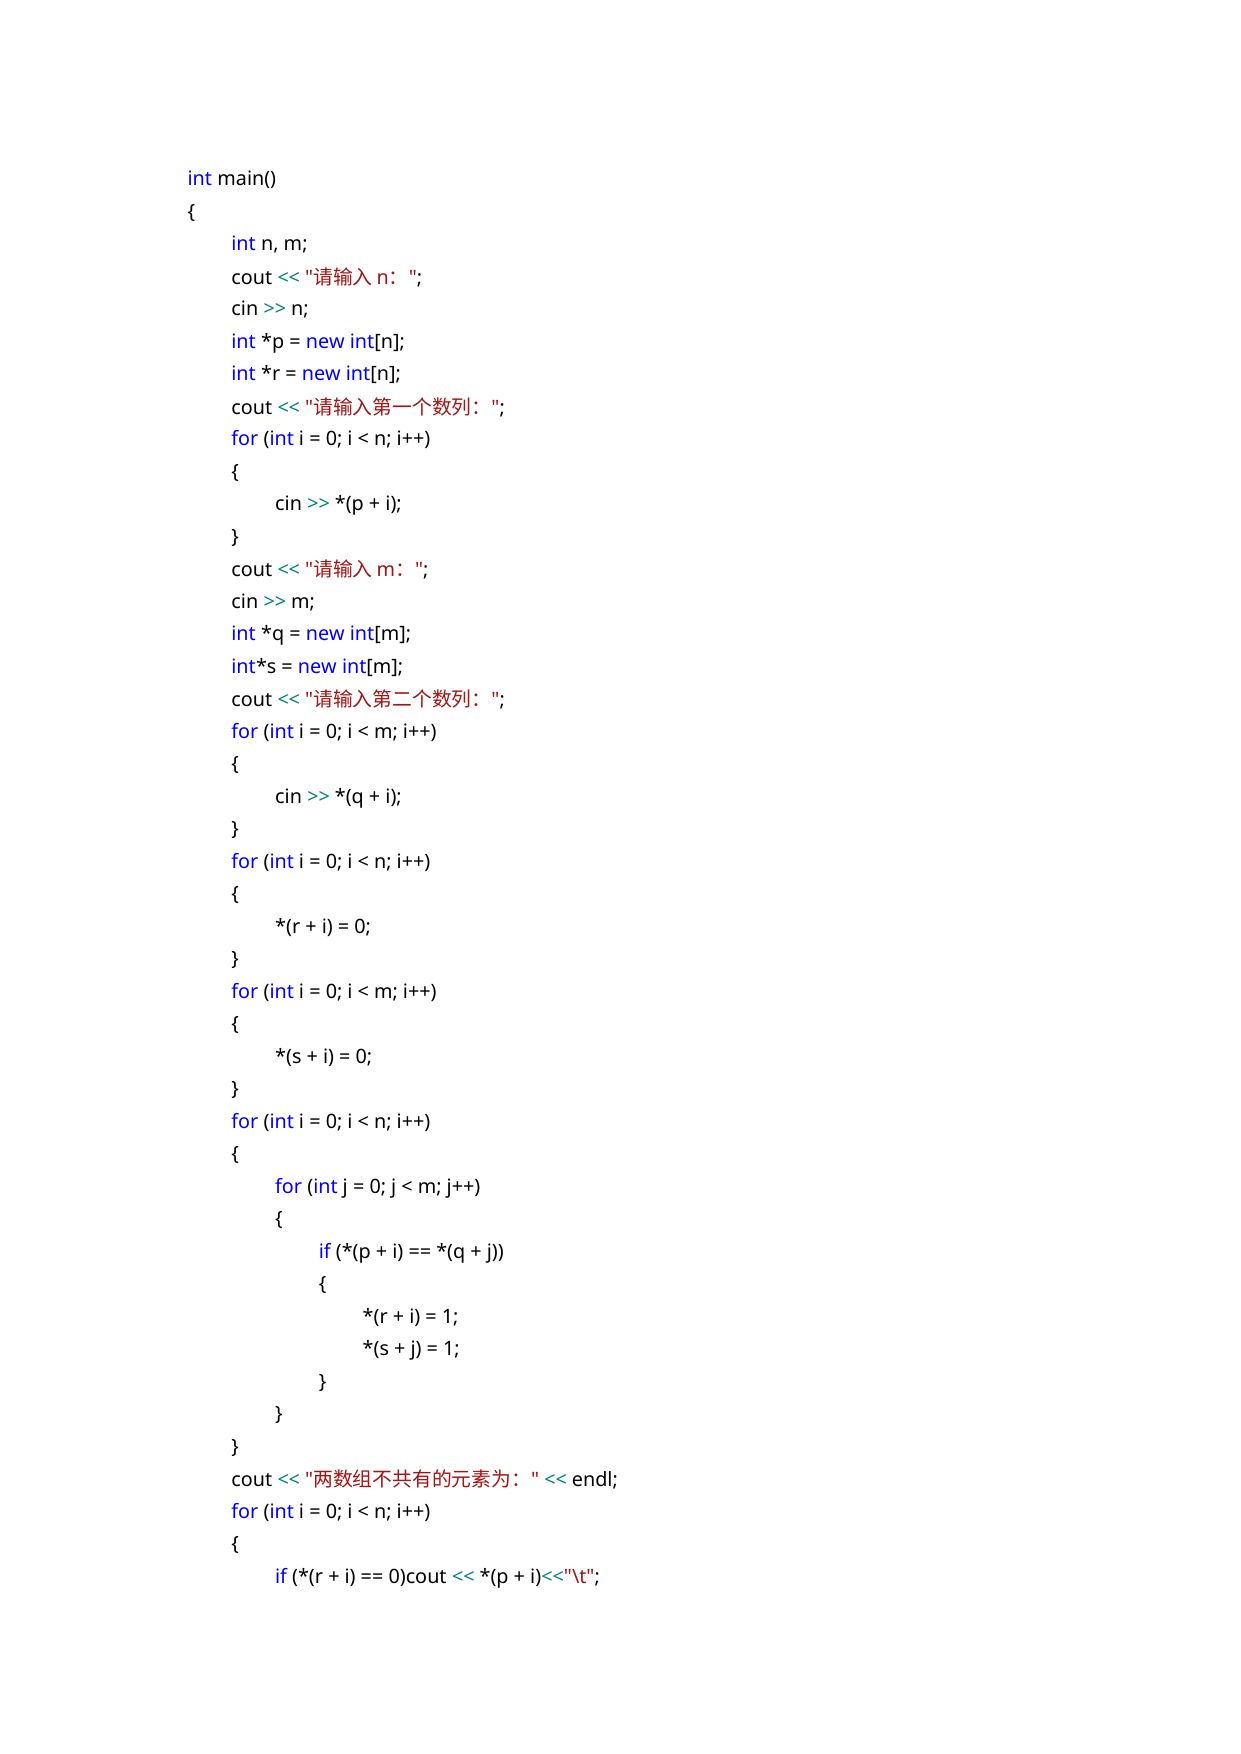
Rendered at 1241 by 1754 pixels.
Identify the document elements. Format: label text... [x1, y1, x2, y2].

text for (int i = 0; i < n; i++) [187, 422, 1053, 454]
text } [187, 1072, 1053, 1104]
text int *r = new int[n]; [187, 357, 1053, 389]
text cout << "请输入m："; [187, 552, 1053, 584]
text cout << "请输入第一个数列："; [187, 389, 1053, 422]
text { [187, 877, 1053, 909]
text for (int i = 0; i < m; i++) [187, 974, 1053, 1007]
text } [187, 812, 1053, 844]
text { [187, 454, 1053, 487]
text int n, m; [187, 227, 1053, 259]
text cout << "请输入n："; [187, 259, 1053, 292]
text cin >> m; [187, 584, 1053, 617]
text { [187, 1527, 1053, 1559]
text cin >> n; [187, 292, 1053, 324]
text cout << "请输入第二个数列："; [187, 682, 1053, 714]
text for (int i = 0; i < m; i++) [187, 714, 1053, 747]
text int main() [187, 162, 1053, 194]
text cin >> *(q + i); [187, 779, 1053, 812]
text int *p = new int[n]; [187, 324, 1053, 357]
text { [187, 1007, 1053, 1039]
text *(s + i) = 0; [187, 1039, 1053, 1072]
text int *q = new int[m]; [187, 617, 1053, 649]
text *(s + j) = 1; [187, 1332, 1053, 1364]
text cout << "两数组不共有的元素为：" << endl; [187, 1462, 1053, 1494]
text for (int j = 0; j < m; j++) [187, 1169, 1053, 1202]
text } [187, 1429, 1053, 1462]
text { [187, 194, 1053, 227]
text { [187, 747, 1053, 779]
text } [187, 942, 1053, 974]
text cin >> *(p + i); [187, 487, 1053, 519]
text if (*(p + i) == *(q + j)) [187, 1234, 1053, 1267]
text for (int i = 0; i < n; i++) [187, 1104, 1053, 1137]
text } [187, 1364, 1053, 1397]
text *(r + i) = 0; [187, 909, 1053, 942]
text for (int i = 0; i < n; i++) [187, 844, 1053, 877]
text { [187, 1267, 1053, 1299]
text if (*(r + i) == 0)cout << *(p + i)<<"\t"; [187, 1559, 1053, 1592]
text *(r + i) = 1; [187, 1299, 1053, 1332]
text } [187, 1397, 1053, 1429]
text { [187, 1202, 1053, 1234]
text } [187, 519, 1053, 552]
text int*s = new int[m]; [187, 649, 1053, 682]
text for (int i = 0; i < n; i++) [187, 1494, 1053, 1527]
text { [187, 1137, 1053, 1169]
